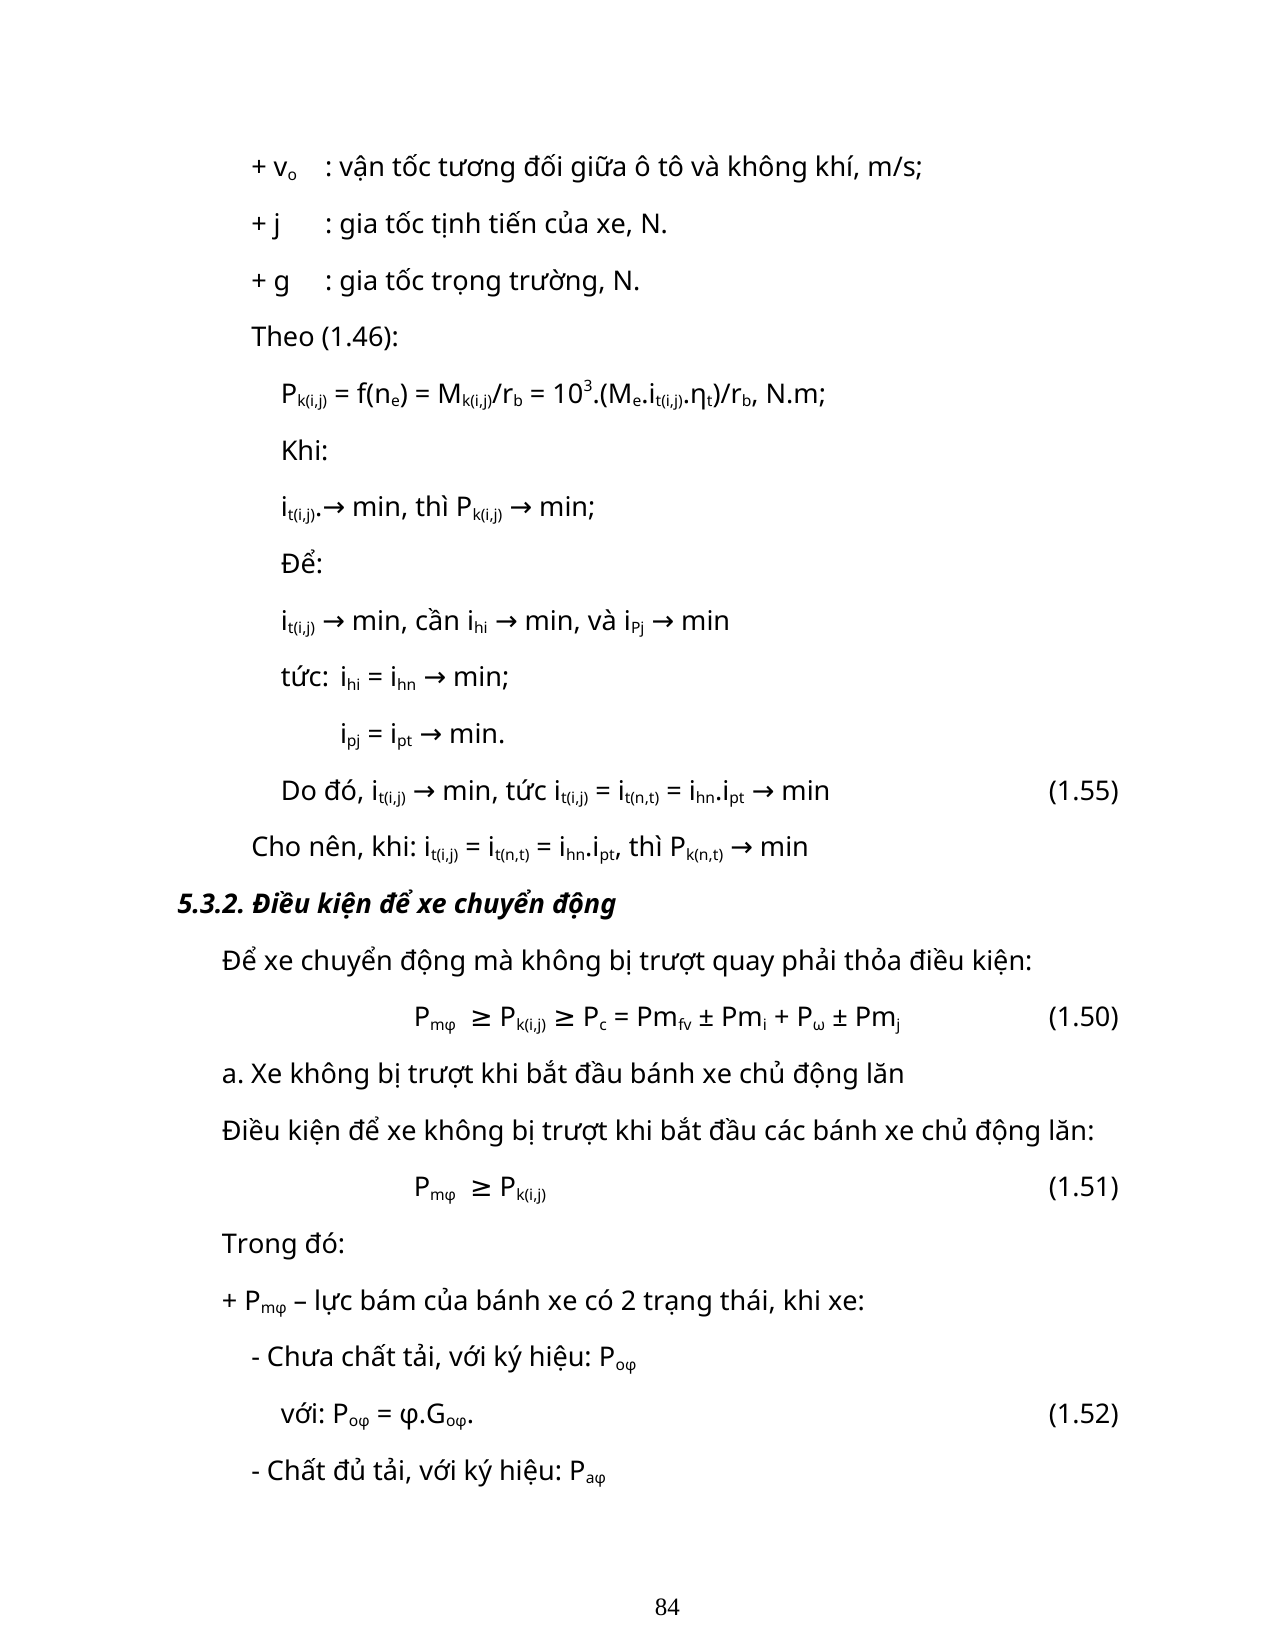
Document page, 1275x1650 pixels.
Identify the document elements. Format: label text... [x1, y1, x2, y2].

text Pmφ ≥ Pk(i,j) ≥ Pc = Pmfv ± Pmi + Pω ± Pmj (1.50) [177, 998, 1157, 1034]
text it(i,j) → min, cần ihi → min, và iPj → min [177, 601, 1157, 638]
text Trong đó: [177, 1224, 1157, 1261]
text 5.3.2. Điều kiện để xe chuyển động [177, 884, 1157, 921]
text + Pmφ – lực bám của bánh xe có 2 trạng thái, khi xe: [177, 1281, 1157, 1318]
text Điều kiện để xe không bị trượt khi bắt đầu các bánh xe chủ động lăn: [177, 1111, 1157, 1148]
text + vo : vận tốc tương đối giữa ô tô và không khí, m/s; [177, 148, 1157, 184]
text - Chưa chất tải, với ký hiệu: Poφ [177, 1338, 1157, 1374]
text Cho nên, khi: it(i,j) = it(n,t) = ihn.ipt, thì Pk(n,t) → min [177, 828, 1157, 864]
text + j : gia tốc tịnh tiến của xe, N. [177, 204, 1157, 241]
text tức: ihi = ihn → min; [177, 658, 1157, 694]
text Khi: [177, 431, 1157, 468]
text ipj = ipt → min. [177, 714, 1157, 751]
text Theo (1.46): [177, 318, 1157, 354]
text it(i,j).→ min, thì Pk(i,j) → min; [177, 488, 1157, 524]
text + g : gia tốc trọng trường, N. [177, 261, 1157, 298]
text Để: [177, 544, 1157, 581]
text Để xe chuyển động mà không bị trượt quay phải thỏa điều kiện: [177, 941, 1157, 978]
text Do đó, it(i,j) → min, tức it(i,j) = it(n,t) = ihn.ipt → min (1.55) [177, 771, 1157, 808]
text Pk(i,j) = f(ne) = Mk(i,j)/rb = 103.(Me.it(i,j).ηt)/rb, N.m; [177, 374, 1157, 411]
text a. Xe không bị trượt khi bắt đầu bánh xe chủ động lăn [177, 1054, 1157, 1091]
text - Chất đủ tải, với ký hiệu: Paφ [177, 1451, 1157, 1488]
text Pmφ ≥ Pk(i,j) (1.51) [177, 1168, 1157, 1204]
text với: Poφ = φ.Goφ. (1.52) [177, 1394, 1157, 1431]
